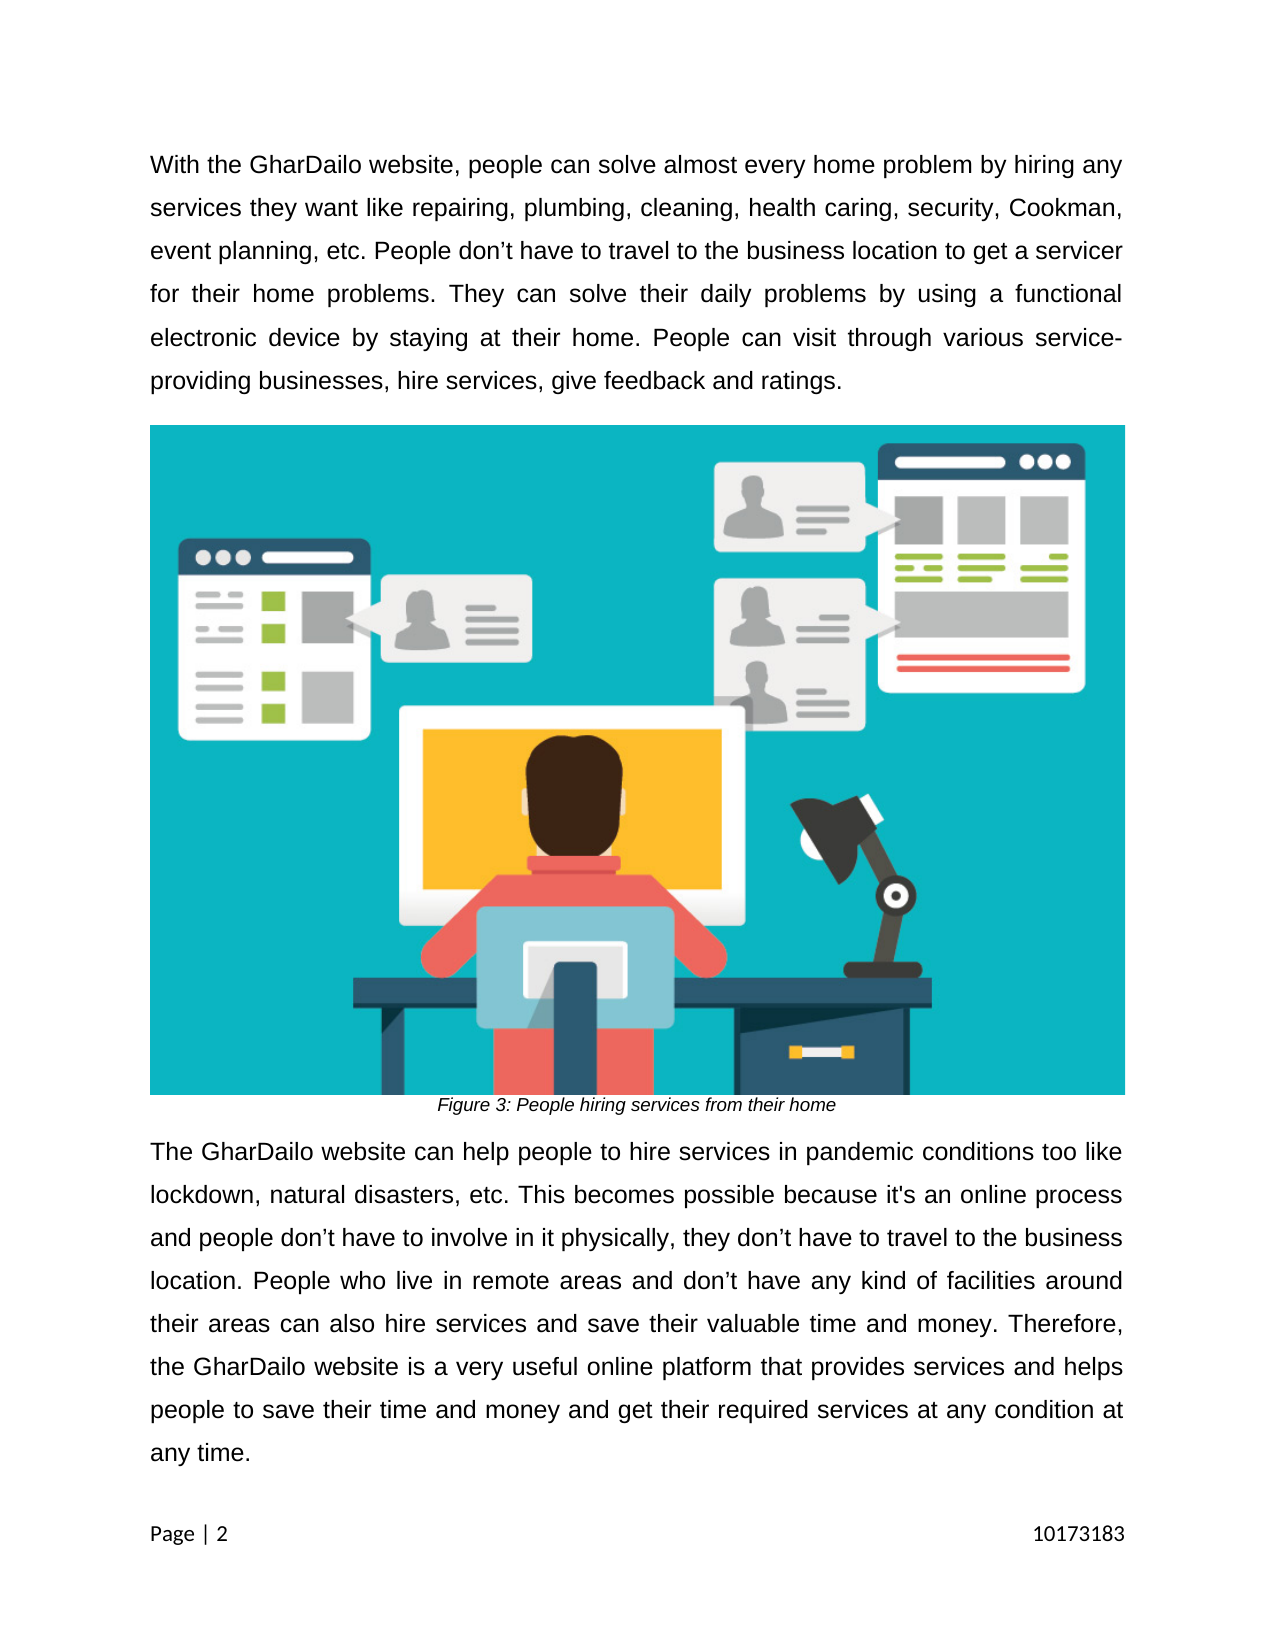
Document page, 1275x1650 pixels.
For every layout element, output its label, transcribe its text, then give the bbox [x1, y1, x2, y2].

text The GharDailo website can help people to hire services in pandemic conditions too like lockdown, natural disasters, etc. This becomes possible because it's an online process and people don’t have to involve in it physically, they don’t have to travel to the business location. People who live in remote areas and don’t have any kind of facilities around their areas can also hire services and save their valuable time and money. Therefore, the GharDailo website is a very useful online platform that provides services and helps people to save their time and money and get their required services at any condition at any time. [150, 1137, 1125, 1467]
picture [150, 425, 1125, 1095]
text With the GharDailo website, people can solve almost every home problem by hiring any services they want like repairing, plumbing, cleaning, health caring, security, Cookman, event planning, etc. People don’t have to travel to the business location to get a servicer for their home problems. They can solve their daily problems by using a functional electronic device by staying at their home. People can visit through various service-providing businesses, hire services, give feedback and ratings. [150, 150, 1125, 394]
text Figure 3: People hiring services from their home [150, 1095, 1125, 1116]
